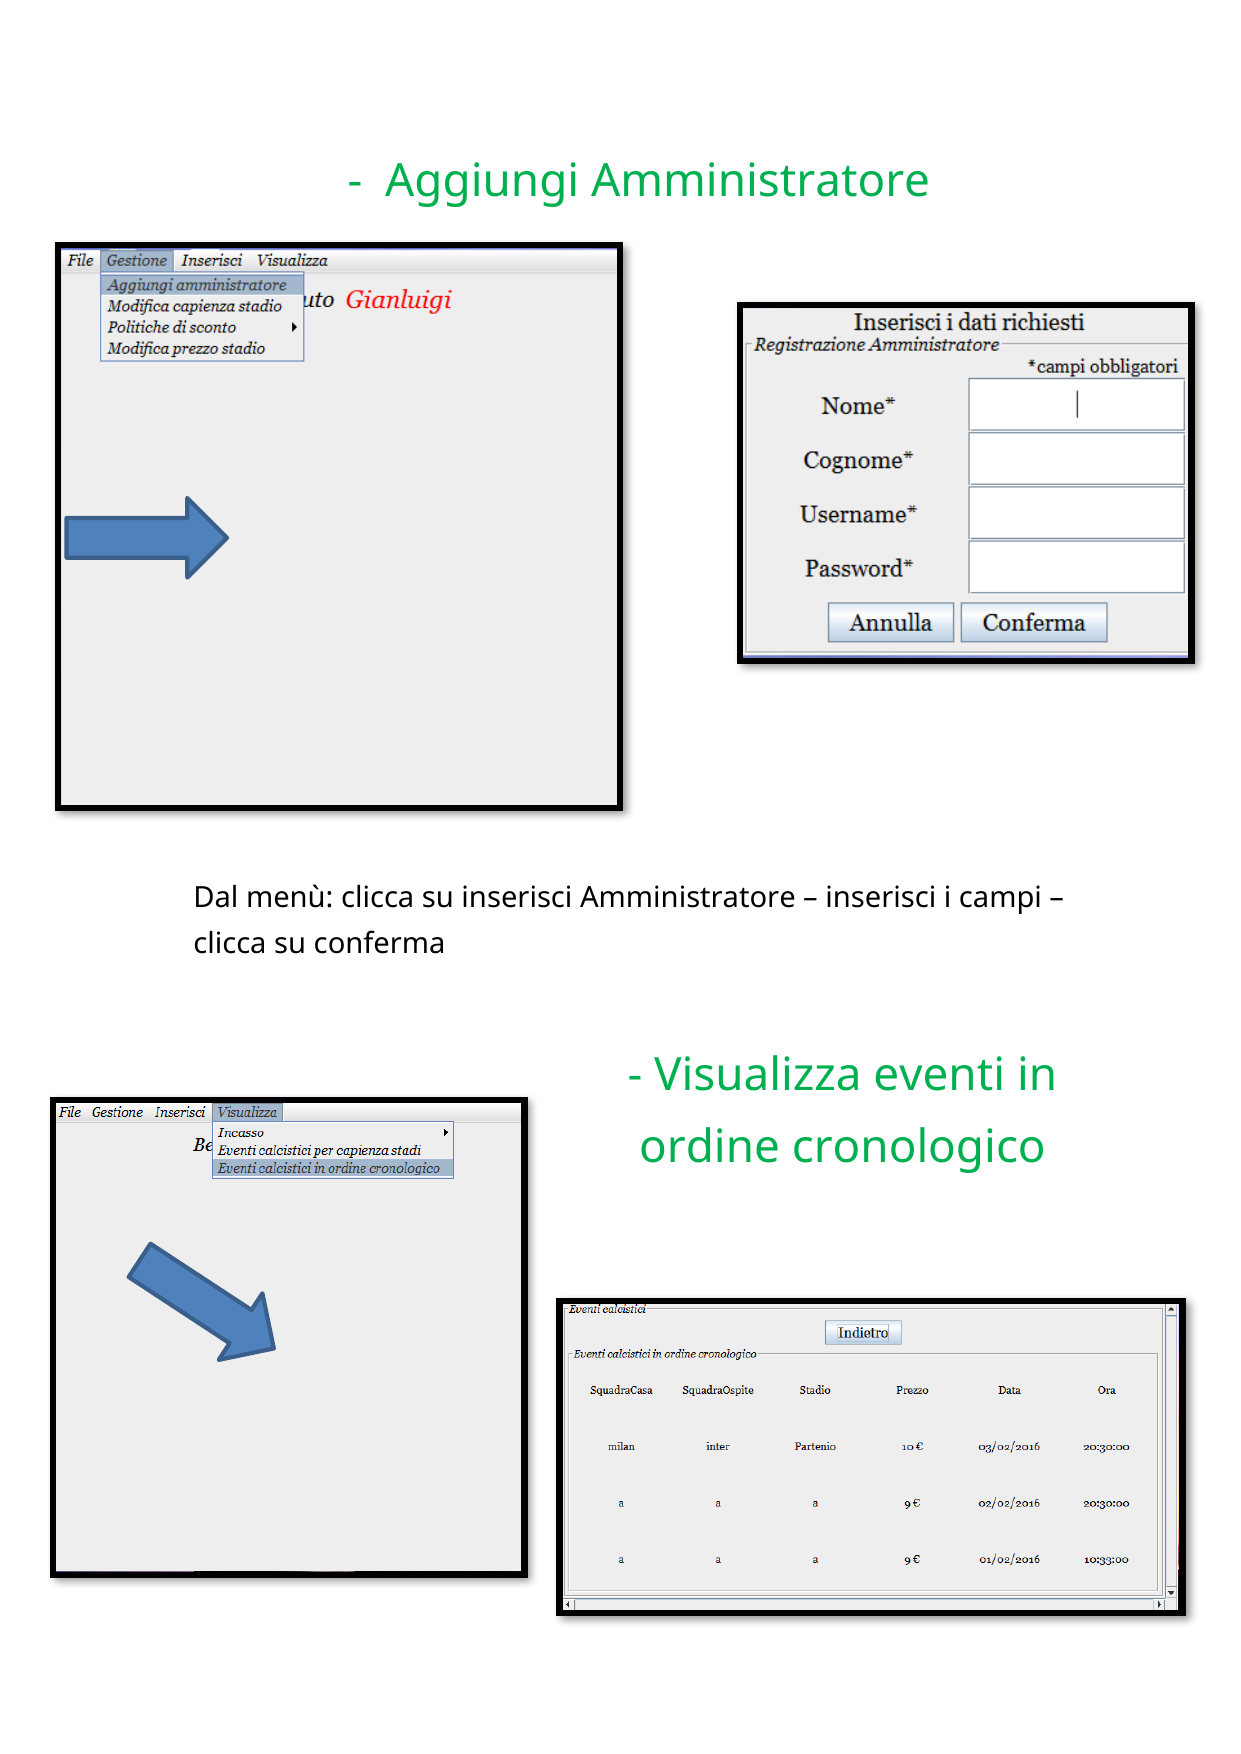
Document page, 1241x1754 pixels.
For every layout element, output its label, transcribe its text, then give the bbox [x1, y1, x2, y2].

picture [56, 1103, 521, 1572]
picture [563, 1304, 1179, 1610]
list Dal menù: clicca su inserisci Amministratore – inserisci i campi – clicca su conferma [193, 876, 1122, 962]
picture [61, 248, 617, 805]
list Aggiungi Amministratore [156, 148, 1122, 210]
picture [743, 308, 1188, 658]
text - Visualizza eventi in ordine cronologico [118, 1041, 1122, 1176]
